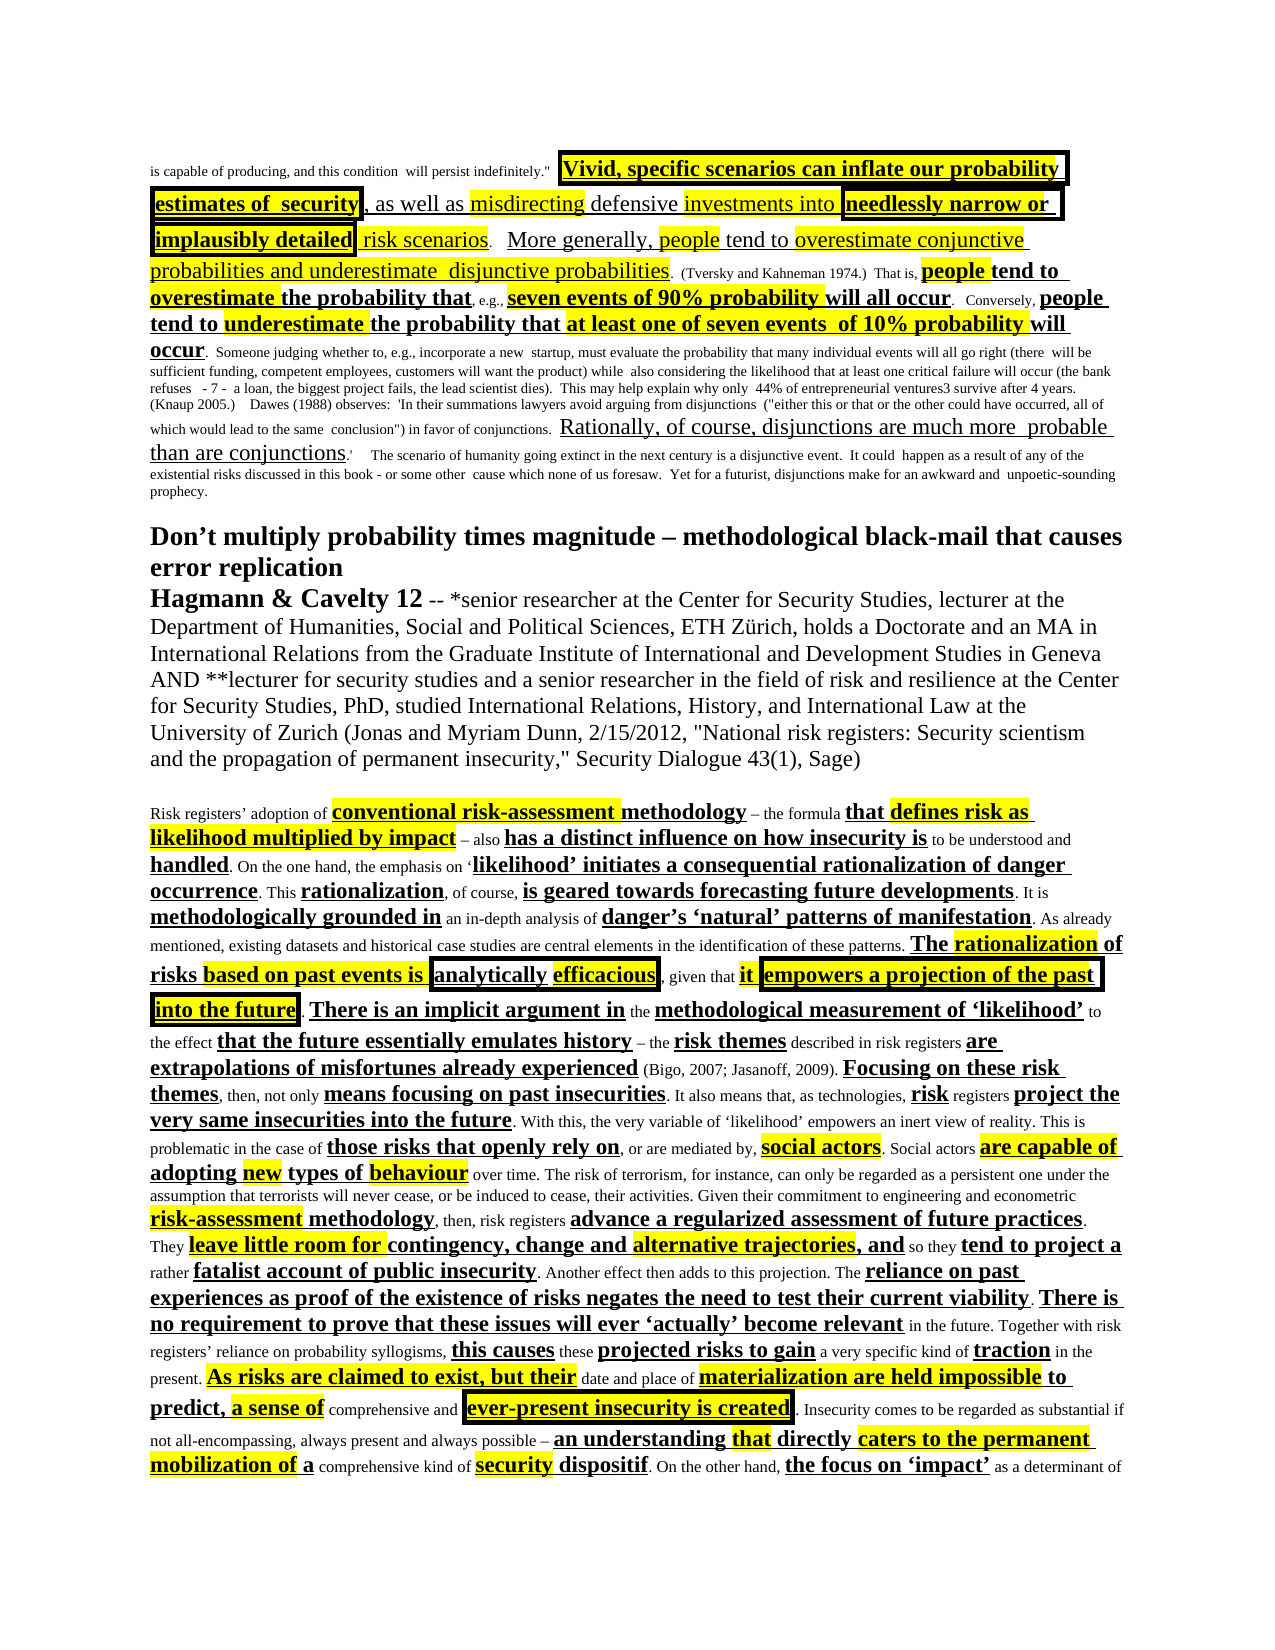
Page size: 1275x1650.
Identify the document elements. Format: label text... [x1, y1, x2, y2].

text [150, 798, 1125, 1478]
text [150, 150, 1125, 499]
text Hagmann & Cavelty 12 -- *senior researcher at the Center for Security Studies, lecturer at the Department of Humanities, Social and Political Sciences, ETH Zürich, holds a Doctorate and an MA in International Relations from the Graduate Institute of International and Development Studies in Geneva AND **lecturer for security studies and a senior researcher in the field of risk and resilience at the Center for Security Studies, PhD, studied International Relations, History, and International Law at the University of Zurich (Jonas and Myriam Dunn, 2/15/2012, "National risk registers: Security scientism and the propagation of permanent insecurity," Security Dialogue 43(1), Sage) [150, 582, 1125, 772]
subtitle Don’t multiply probability times magnitude – methodological black-mail that causes error replication [150, 520, 1125, 582]
